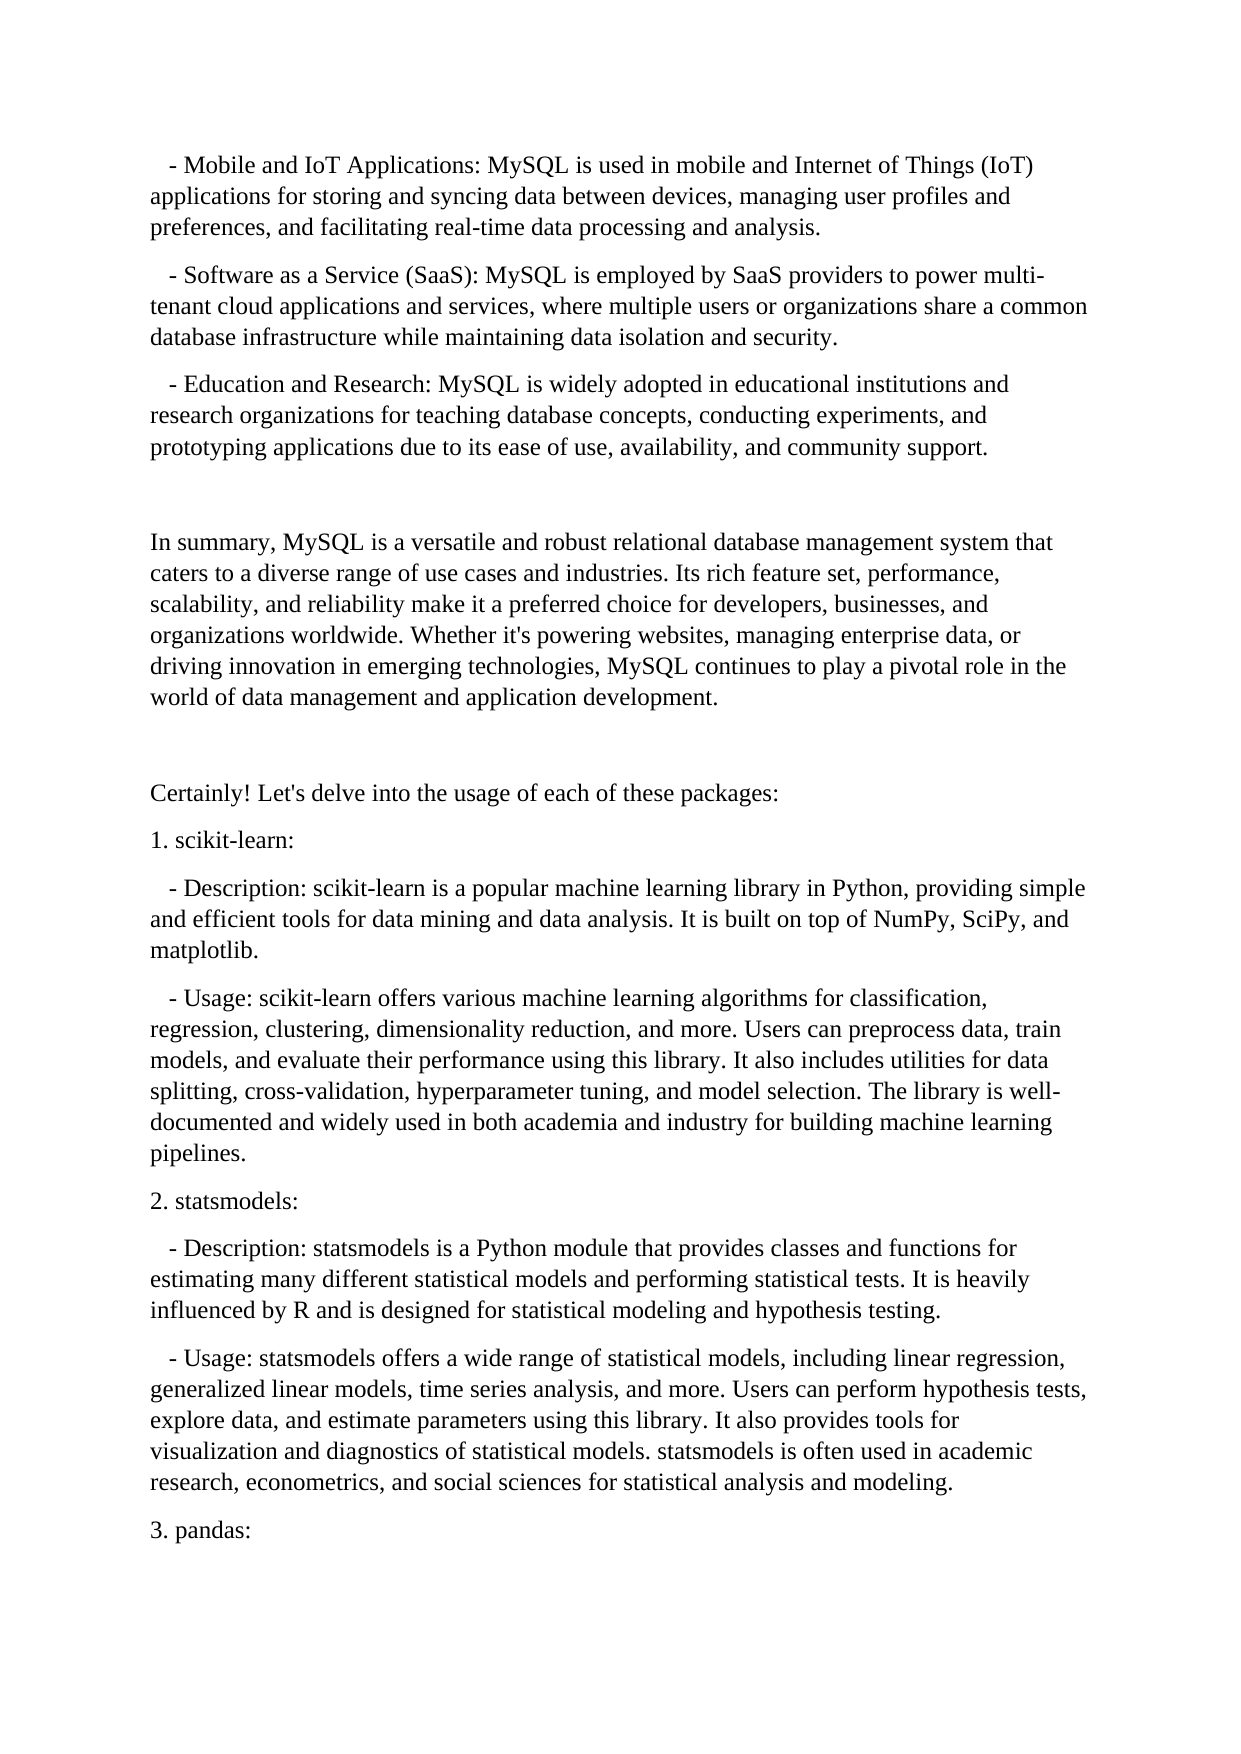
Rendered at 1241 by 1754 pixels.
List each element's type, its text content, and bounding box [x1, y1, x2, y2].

text 3. pandas: [150, 1515, 1090, 1544]
text - Usage: statsmodels offers a wide range of statistical models, including linear regression, generalized linear models, time series analysis, and more. Users can perform hypothesis tests, explore data, and estimate parameters using this library. It also provides tools for visualization and diagnostics of statistical models. statsmodels is often used in academic research, econometrics, and social sciences for statistical analysis and modeling. [150, 1343, 1090, 1496]
text 1. scikit-learn: [150, 825, 1090, 854]
text - Education and Research: MySQL is widely adopted in educational institutions and research organizations for teaching database concepts, conducting experiments, and prototyping applications due to its ease of use, availability, and community support. [150, 369, 1090, 460]
text - Mobile and IoT Applications: MySQL is used in mobile and Internet of Things (IoT) applications for storing and syncing data between devices, managing user profiles and preferences, and facilitating real-time data processing and analysis. [150, 150, 1090, 241]
text 2. statsmodels: [150, 1186, 1090, 1214]
text - Description: statsmodels is a Python module that provides classes and functions for estimating many different statistical models and performing statistical tests. It is heavily influenced by R and is designed for statistical modeling and hypothesis testing. [150, 1233, 1090, 1324]
text - Description: scikit-learn is a popular machine learning library in Python, providing simple and efficient tools for data mining and data analysis. It is built on top of NumPy, SciPy, and matplotlib. [150, 873, 1090, 964]
text - Software as a Service (SaaS): MySQL is employed by SaaS providers to power multi-tenant cloud applications and services, where multiple users or organizations share a common database infrastructure while maintaining data isolation and security. [150, 260, 1090, 351]
text Certainly! Let's delve into the usage of each of these packages: [150, 778, 1090, 806]
text In summary, MySQL is a versatile and robust relational database management system that caters to a diverse range of use cases and industries. Its rich feature set, performance, scalability, and reliability make it a preferred choice for developers, businesses, and organizations worldwide. Whether it's powering websites, managing enterprise data, or driving innovation in emerging technologies, MySQL continues to play a pivotal role in the world of data management and application development. [150, 527, 1090, 711]
text - Usage: scikit-learn offers various machine learning algorithms for classification, regression, clustering, dimensionality reduction, and more. Users can preprocess data, train models, and evaluate their performance using this library. It also includes utilities for data splitting, cross-validation, hyperparameter tuning, and model selection. The library is well-documented and widely used in both academia and industry for building machine learning pipelines. [150, 983, 1090, 1167]
